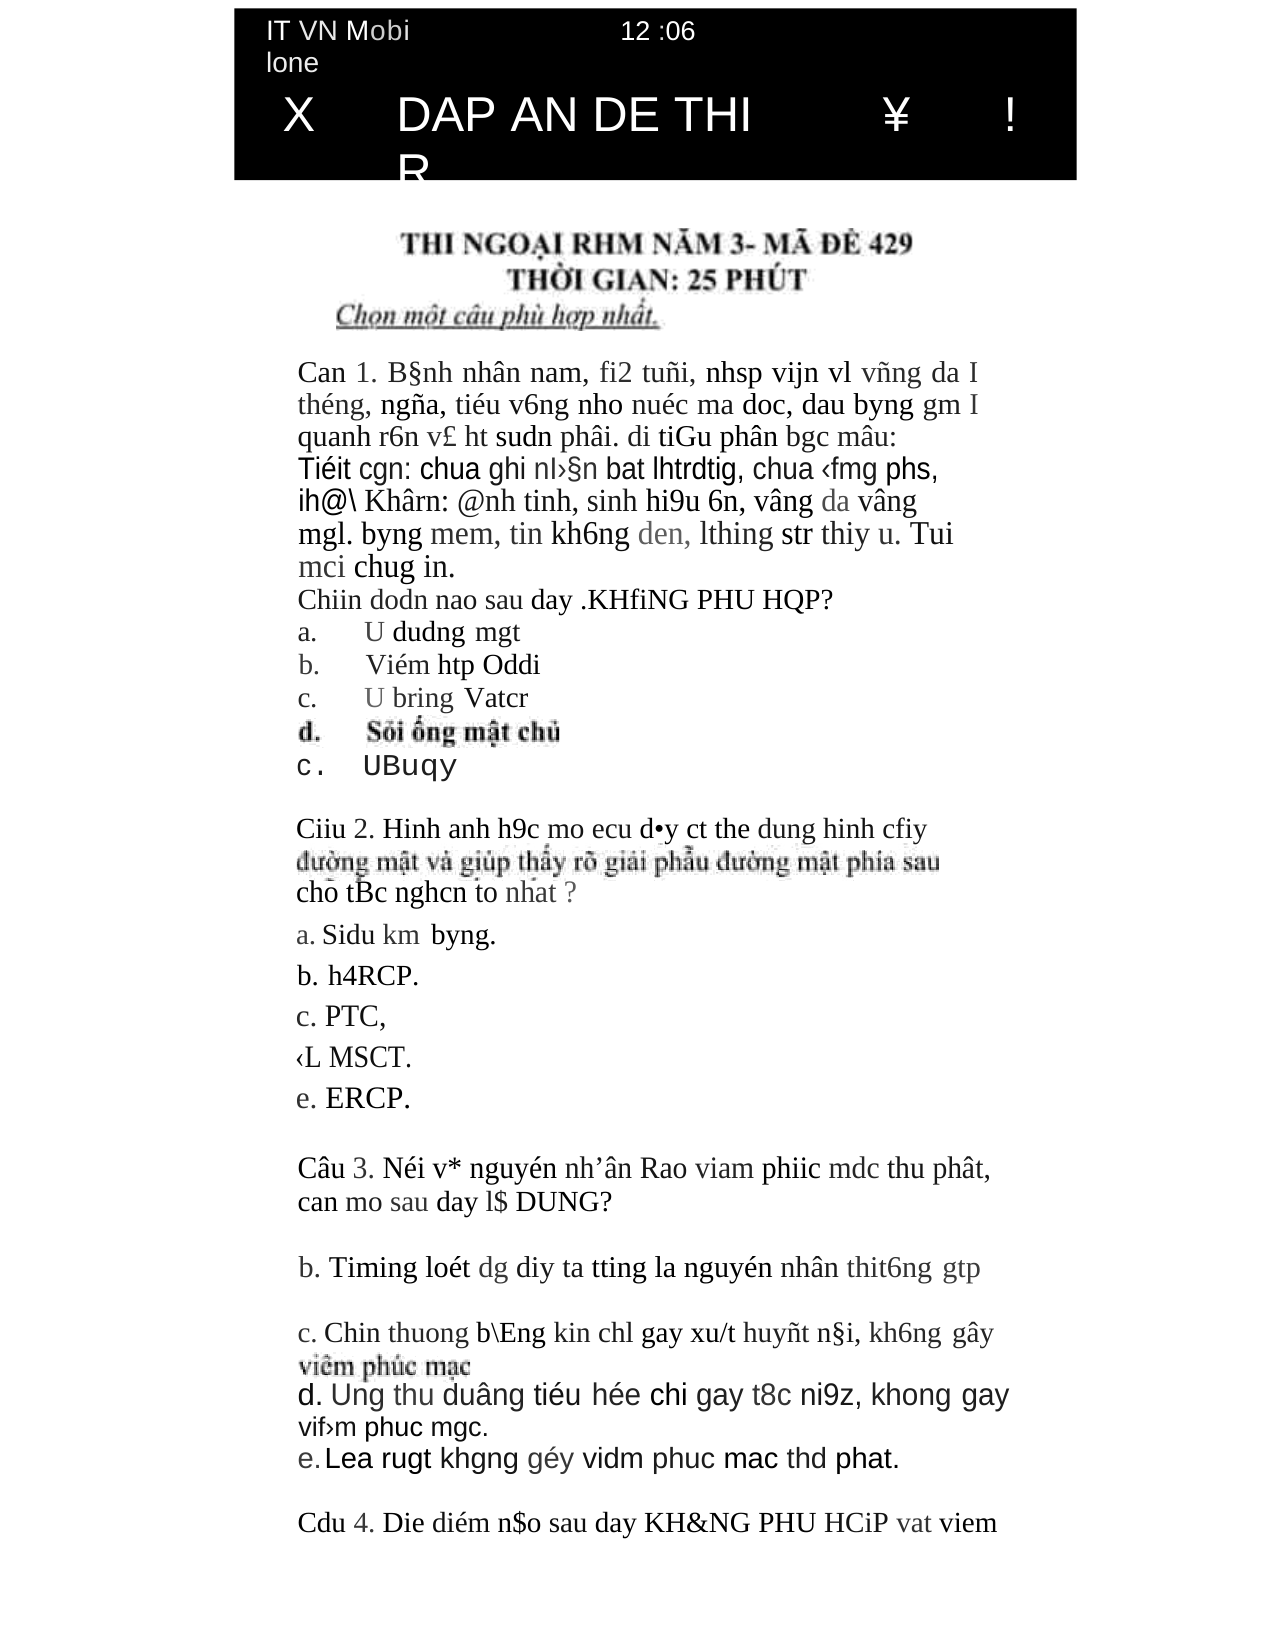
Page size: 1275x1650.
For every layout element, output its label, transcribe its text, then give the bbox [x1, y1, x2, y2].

text c. UBuqy [296, 750, 1096, 784]
text Câu 3. Néi v* nguyén nh’ân Rao viam phiic mdc thu phât, [297, 1150, 1096, 1185]
subtitle PTC, [296, 997, 1096, 1033]
list U bring Vatcr [297, 681, 1096, 714]
text Chiin dodn nao sau day .KHfiNG PHU HQP? [297, 585, 1096, 616]
subtitle Ung thu duâng tiéu hée chi gay t8c ni9z, khong gay [297, 1349, 1096, 1412]
text Tiéit cgn: chua ghi nI›§n bat lhtrdtig, chua ‹fmg phs, ih@\ Khârn: @nh tinh, sinh hi9u 6n, vâng da vâng mgl. byng mem, tin kh6ng den, lthing str thiy u. Tui mci chug in. [298, 454, 978, 585]
text ‹L MSCT. [295, 1038, 1096, 1074]
list Lea rugt khgng géy vidm phuc mac thd phat. [297, 1442, 1096, 1476]
text Ciiu 2. Hinh anh h9c mo ecu d•y ct the dung hinh cfiy [296, 811, 1096, 844]
list U dudng mgt [297, 616, 1096, 648]
text Can 1. B§nh nhân nam, fi2 tuñi, nhsp vijn vl vñng da I théng, ngña, tiéu v6ng nho nuéc ma doc, dau byng gm I quanh r6n v£ ht sudn phâi. di tiGu phân bgc mâu: [297, 357, 978, 453]
picture [298, 1352, 471, 1383]
list Timing loét dg diy ta tting la nguyén nhân thit6ng gtp [298, 1249, 1096, 1284]
subtitle cho tBc nghcn to nhat ? [296, 874, 1096, 909]
list Sidu km byng. [296, 917, 1096, 951]
text can mo sau day l$ DUNG? [297, 1185, 1096, 1218]
text e. ERCP. [296, 1079, 1096, 1115]
list Viém htp Oddi [298, 648, 1096, 681]
picture [296, 844, 939, 874]
list Chin thuong b\Eng kin chl gay xu/t huyñt n§i, kh6ng gây [297, 1316, 1096, 1349]
picture [298, 715, 560, 748]
list h4RCP. [297, 958, 1096, 991]
text vif›m phuc mgc. [298, 1412, 1096, 1442]
text Cdu 4. Die diém n$o sau day KH&NG PHU HCiP vat viem [297, 1505, 1096, 1538]
picture [336, 228, 913, 331]
